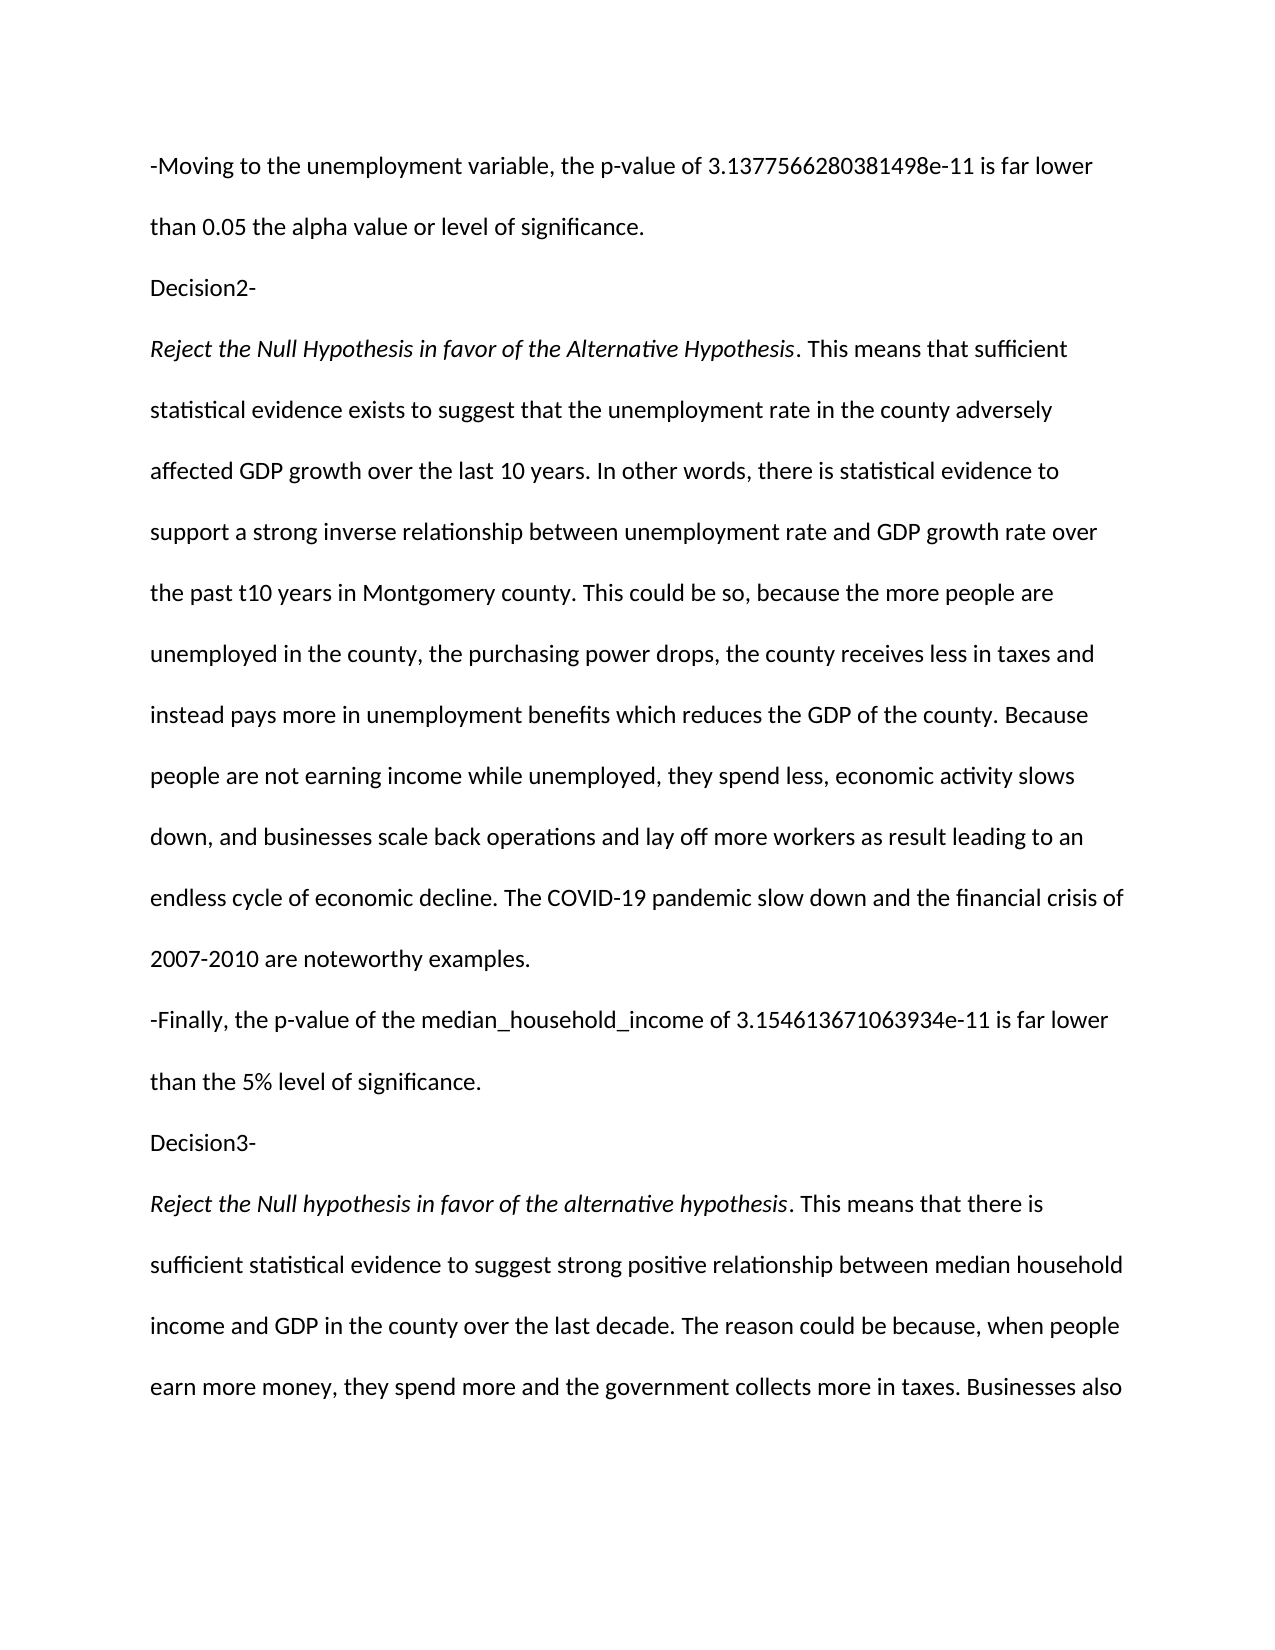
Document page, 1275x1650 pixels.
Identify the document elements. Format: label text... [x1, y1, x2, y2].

text Decision2- [150, 272, 1125, 303]
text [150, 1188, 1125, 1401]
text -Moving to the unemployment variable, the p-value of 3.1377566280381498e-11 is far lower than 0.05 the alpha value or level of significance. [150, 150, 1125, 242]
text Reject the Null Hypothesis in favor of the Alternative Hypothesis. This means that sufficient statistical evidence exists to suggest that the unemployment rate in the county adversely affected GDP growth over the last 10 years. In other words, there is statistical evidence to support a strong inverse relationship between unemployment rate and GDP growth rate over the past t10 years in Montgomery county. This could be so, because the more people are unemployed in the county, the purchasing power drops, the county receives less in taxes and instead pays more in unemployment benefits which reduces the GDP of the county. Because people are not earning income while unemployed, they spend less, economic activity slows down, and businesses scale back operations and lay off more workers as result leading to an endless cycle of economic decline. The COVID-19 pandemic slow down and the financial crisis of 2007-2010 are noteworthy examples. [150, 333, 1125, 974]
text -Finally, the p-value of the median_household_income of 3.154613671063934e-11 is far lower than the 5% level of significance. [150, 1004, 1125, 1096]
text Decision3- [150, 1127, 1125, 1157]
